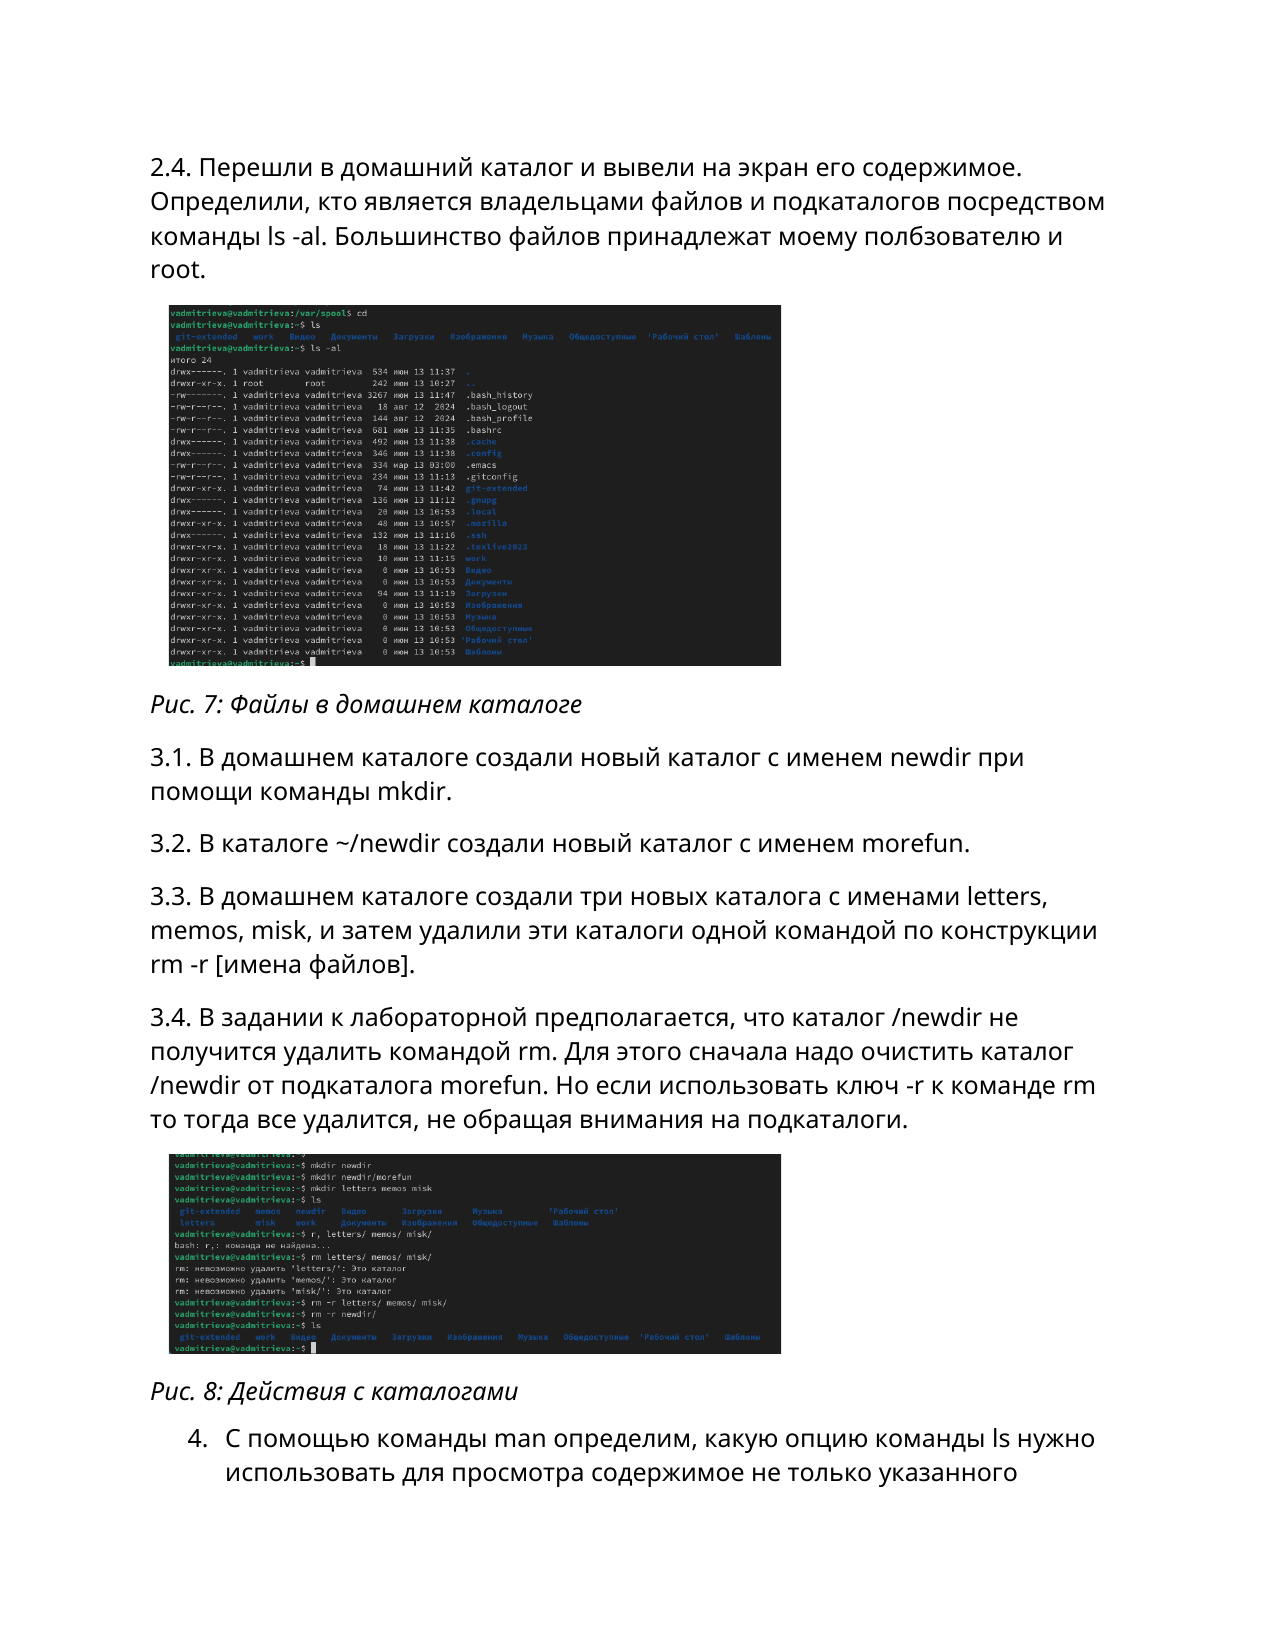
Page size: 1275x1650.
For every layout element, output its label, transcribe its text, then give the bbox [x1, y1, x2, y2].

text 2.4. Перешли в домашний каталог и вывели на экран его содержимое. Определили, кто является владельцами файлов и подкаталогов посредством команды ls -al. Большинство файлов принадлежат моему полбзователю и root. [150, 150, 1125, 286]
text 3.1. В домашнем каталоге создали новый каталог с именем newdir при помощи команды mkdir. [150, 739, 1125, 807]
picture [168, 1154, 782, 1354]
text 3.2. В каталоге ~/newdir создали новый каталог с именем morefun. [150, 826, 1125, 860]
picture [168, 305, 782, 666]
text 3.4. В задании к лабораторной предполагается, что каталог /newdir не получится удалить командой rm. Для этого сначала надо очистить каталог /newdir от подкаталога morefun. Но если использовать ключ -r к команде rm то тогда все удалится, не обращая внимания на подкаталоги. [150, 1000, 1125, 1136]
text 3.3. В домашнем каталоге создали три новых каталога с именами letters, memos, misk, и затем удалили эти каталоги одной командой по конструкции rm -r [имена файлов]. [150, 879, 1125, 981]
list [187, 1421, 1125, 1489]
text Рис. 7: Файлы в домашнем каталоге [150, 686, 1125, 720]
text Рис. 8: Действия с каталогами [150, 1374, 1125, 1408]
